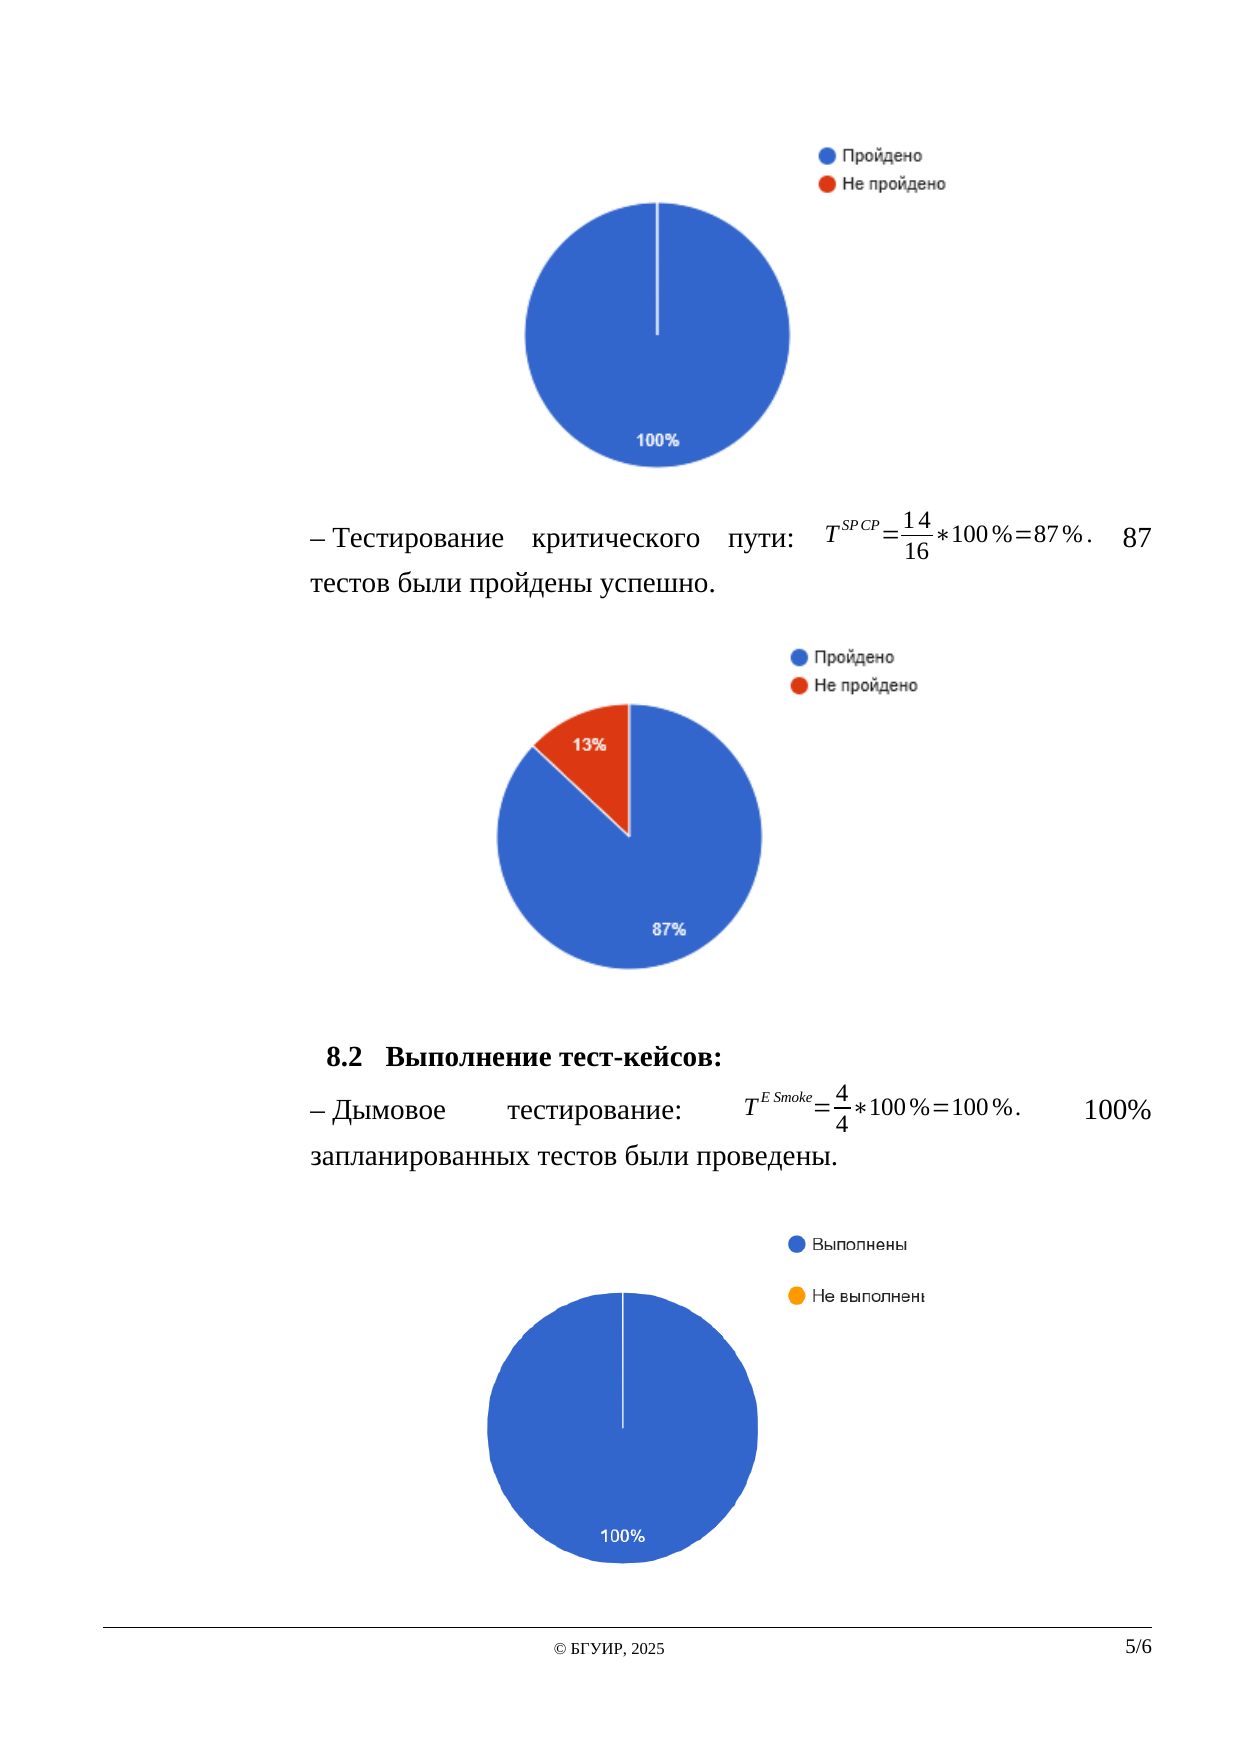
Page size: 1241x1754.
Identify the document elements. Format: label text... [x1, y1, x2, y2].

text Дымовое тестирование: 100% запланированных тестов были проведены. [310, 1079, 1152, 1172]
picture [481, 632, 921, 981]
picture [512, 118, 949, 473]
picture [478, 1205, 925, 1574]
text Тестирование критического пути: 87 тестов были пройдены успешно. [310, 506, 1152, 599]
subtitle Выполнение тест-кейсов: [326, 1039, 1152, 1073]
